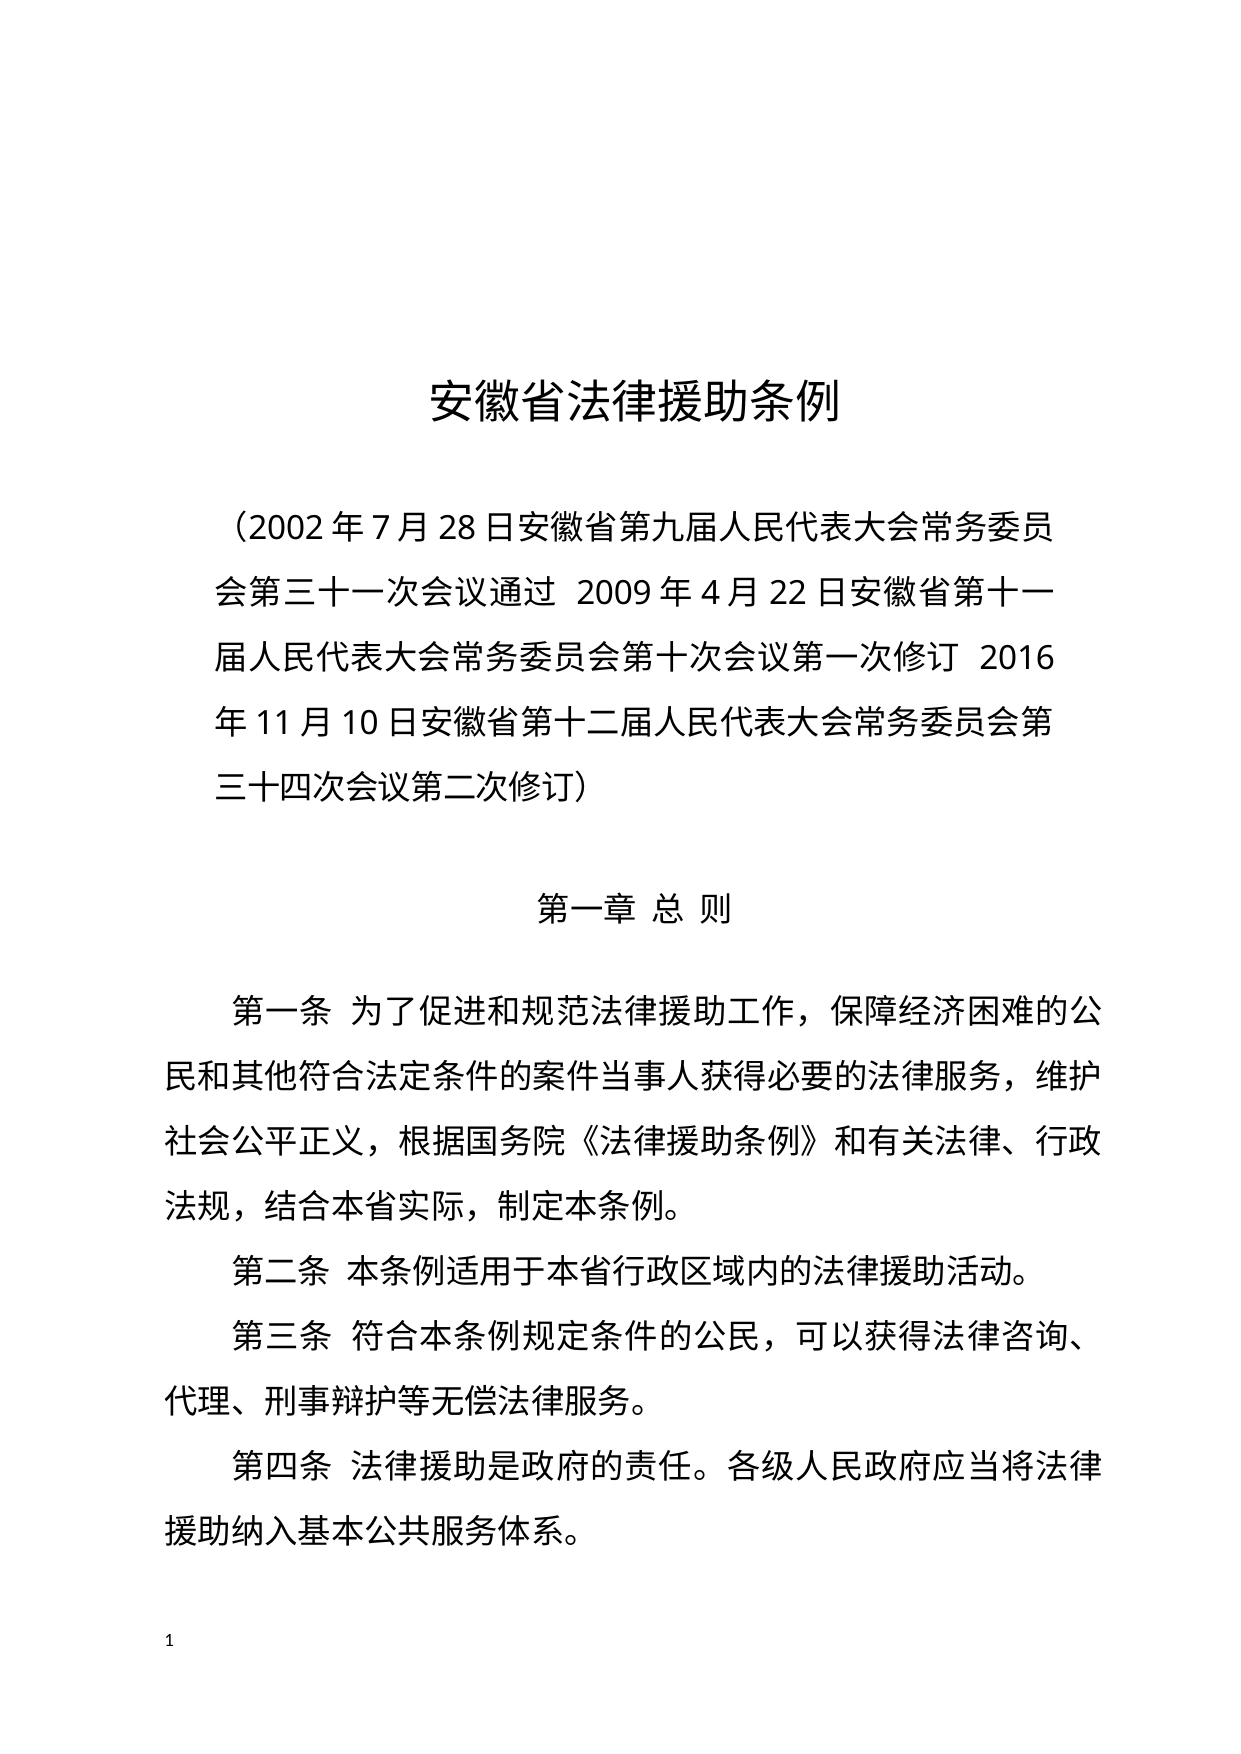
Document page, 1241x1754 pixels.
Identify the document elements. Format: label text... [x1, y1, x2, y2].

text 第二条 本条例适用于本省行政区域内的法律援助活动。 [164, 1236, 1105, 1301]
subtitle 安徽省法律援助条例 [164, 349, 1105, 447]
text 第一条 为了促进和规范法律援助工作，保障经济困难的公民和其他符合法定条件的案件当事人获得必要的法律服务，维护社会公平正义，根据国务院《法律援助条例》和有关法律、行政法规，结合本省实际，制定本条例。 [164, 976, 1105, 1236]
text 第四条 法律援助是政府的责任。各级人民政府应当将法律援助纳入基本公共服务体系。 [164, 1431, 1105, 1561]
text 第一章 总 则 [164, 882, 1105, 931]
text （2002年7月28日安徽省第九届人民代表大会常务委员会第三十一次会议通过 2009年4月22日安徽省第十一届人民代表大会常务委员会第十次会议第一次修订 2016年11月10日安徽省第十二届人民代表大会常务委员会第三十四次会议第二次修订） [214, 492, 1055, 817]
text 第三条 符合本条例规定条件的公民，可以获得法律咨询、代理、刑事辩护等无偿法律服务。 [164, 1301, 1105, 1431]
